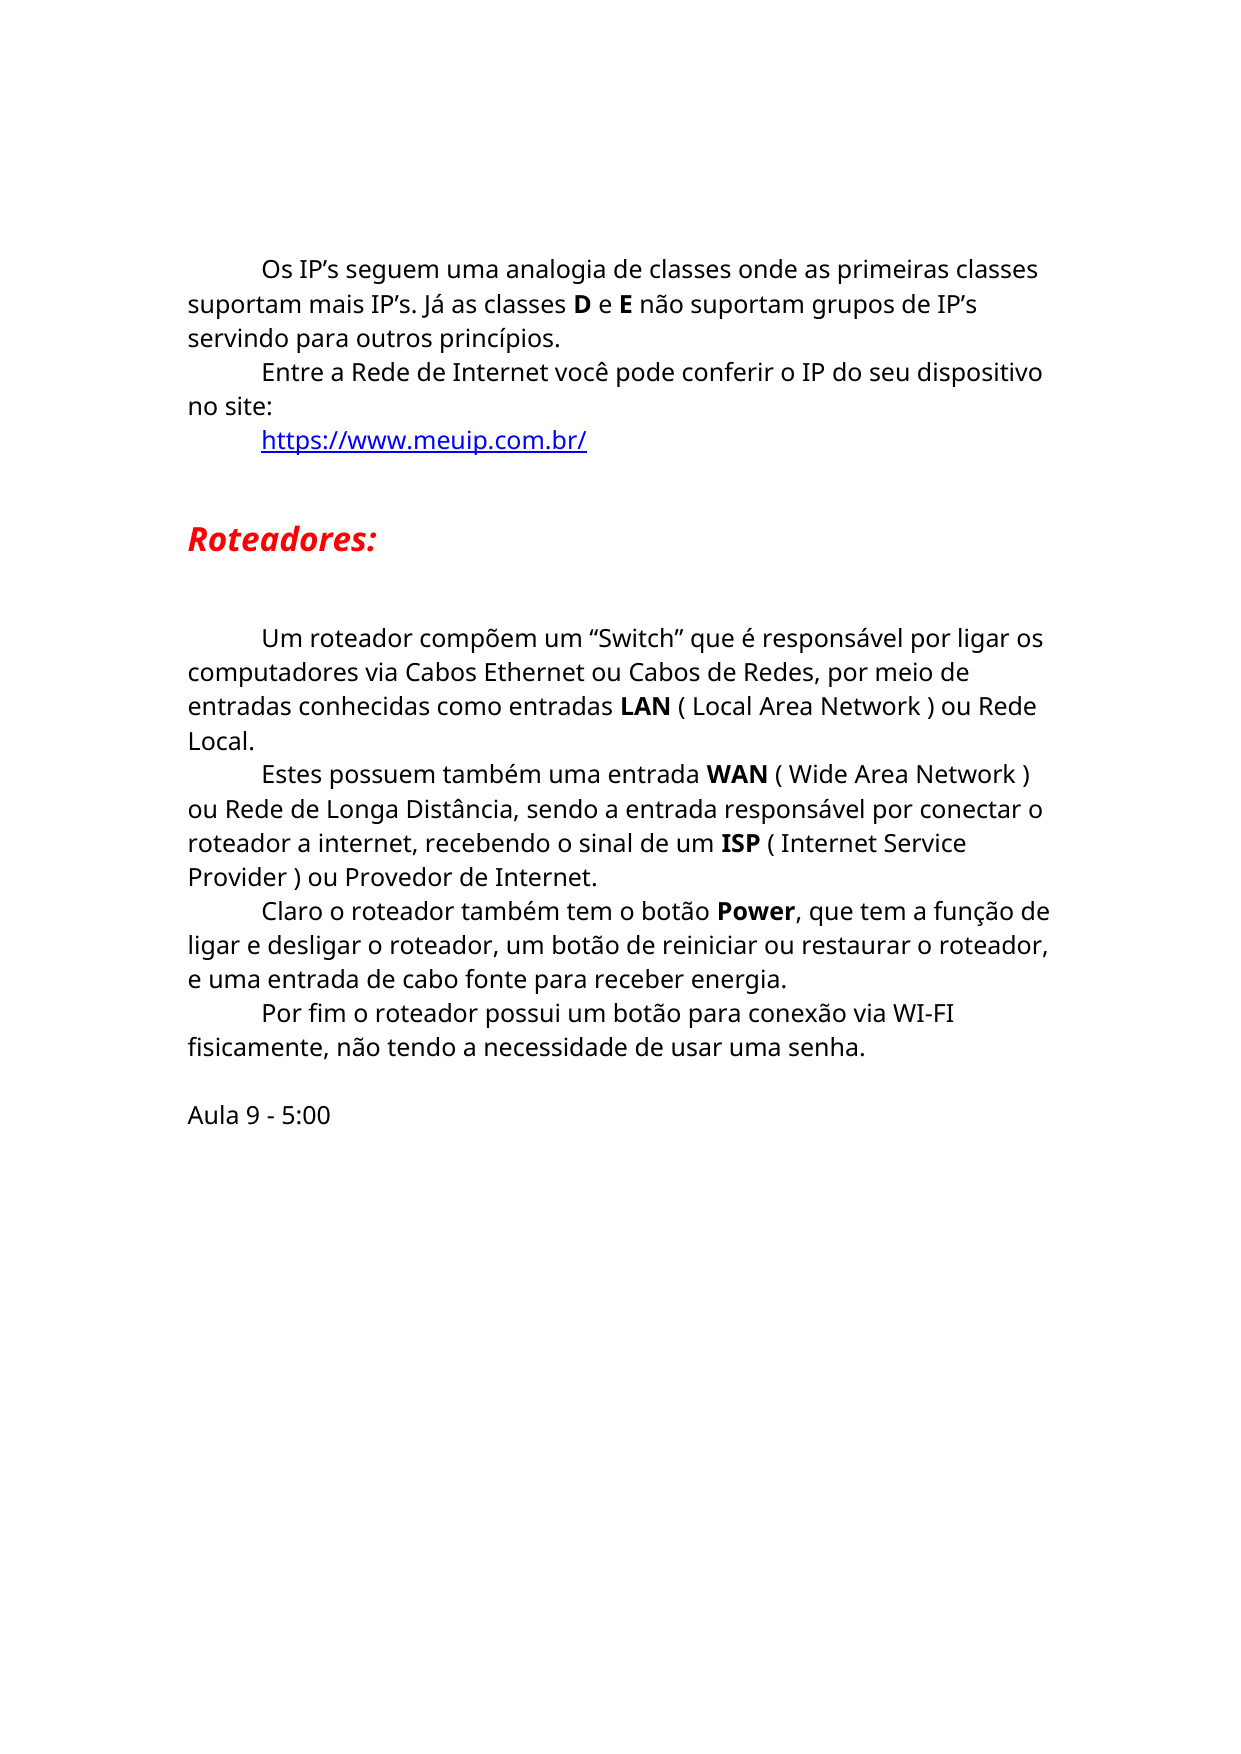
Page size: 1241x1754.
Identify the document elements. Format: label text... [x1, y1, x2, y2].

text Roteadores: [187, 516, 1053, 561]
text https://www.meuip.com.br/ [187, 422, 1053, 457]
text Aula 9 - 5:00 [187, 1098, 1053, 1132]
text Os IP’s seguem uma analogia de classes onde as primeiras classes suportam mais IP’s. Já as classes D e E não suportam grupos de IP’s servindo para outros princípios. [187, 252, 1053, 354]
text Um roteador compõem um “Switch” que é responsável por ligar os computadores via Cabos Ethernet ou Cabos de Redes, por meio de entradas conhecidas como entradas LAN ( Local Area Network ) ou Rede Local. [187, 621, 1053, 757]
text Estes possuem também uma entrada WAN ( Wide Area Network ) ou Rede de Longa Distância, sendo a entrada responsável por conectar o roteador a internet, recebendo o sinal de um ISP ( Internet Service Provider ) ou Provedor de Internet. [187, 757, 1053, 893]
text Claro o roteador também tem o botão Power, que tem a função de ligar e desligar o roteador, um botão de reiniciar ou restaurar o roteador, e uma entrada de cabo fonte para receber energia. [187, 893, 1053, 996]
text Por fim o roteador possui um botão para conexão via WI-FI fisicamente, não tendo a necessidade de usar uma senha. [187, 996, 1053, 1064]
text Entre a Rede de Internet você pode conferir o IP do seu dispositivo no site: [187, 354, 1053, 422]
